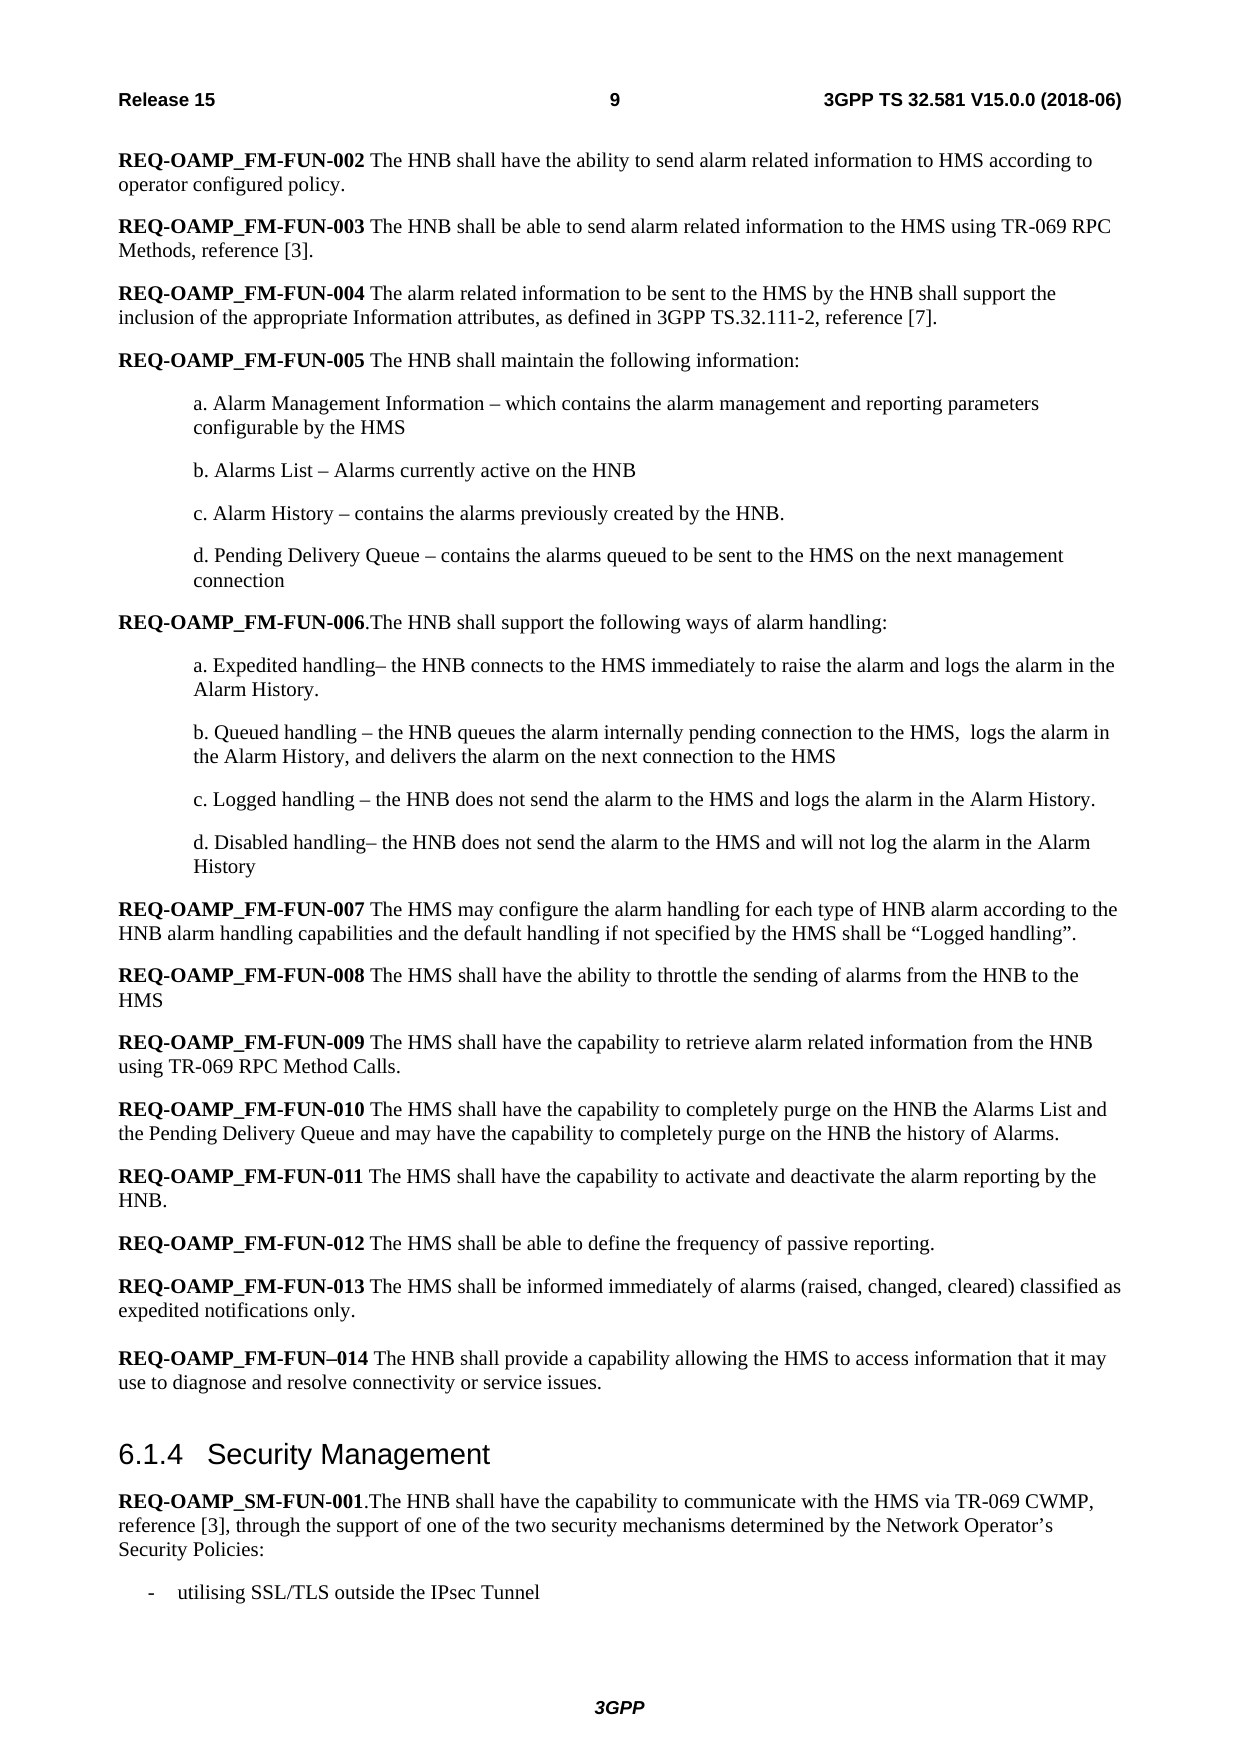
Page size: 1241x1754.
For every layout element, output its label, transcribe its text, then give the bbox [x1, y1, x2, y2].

text c. Logged handling – the HNB does not send the alarm to the HMS and logs the alarm in the Alarm History. [193, 787, 1122, 811]
text d. Pending Delivery Queue – contains the alarms queued to be sent to the HMS on the next management connection [193, 543, 1122, 592]
text c. Alarm History – contains the alarms previously created by the HNB. [193, 501, 1122, 525]
text REQ-OAMP_SM-FUN-001.The HNB shall have the capability to communicate with the HMS via TR-069 CWMP, reference [3], through the support of one of the two security mechanisms determined by the Network Operator’s Security Policies: [118, 1489, 1122, 1561]
text REQ-OAMP_FM-FUN-006.The HNB shall support the following ways of alarm handling: [118, 610, 1122, 634]
text - utilising SSL/TLS outside the IPsec Tunnel [148, 1580, 1122, 1604]
text REQ-OAMP_FM-FUN-011 The HMS shall have the capability to activate and deactivate the alarm reporting by the HNB. [118, 1164, 1122, 1212]
subtitle 6.1.4 Security Management [118, 1437, 1122, 1470]
text REQ-OAMP_FM-FUN–014 The HNB shall provide a capability allowing the HMS to access information that it may use to diagnose and resolve connectivity or service issues. [118, 1346, 1122, 1394]
text a. Alarm Management Information – which contains the alarm management and reporting parameters configurable by the HMS [193, 391, 1122, 439]
text b. Alarms List – Alarms currently active on the HNB [193, 458, 1122, 482]
text REQ-OAMP_FM-FUN-007 The HMS may configure the alarm handling for each type of HNB alarm according to the HNB alarm handling capabilities and the default handling if not specified by the HMS shall be “Logged handling”. [118, 897, 1122, 945]
text REQ-OAMP_FM-FUN-004 The alarm related information to be sent to the HMS by the HNB shall support the inclusion of the appropriate Information attributes, as defined in 3GPP TS.32.111-2, reference [7]. [118, 281, 1122, 329]
text REQ-OAMP_FM-FUN-008 The HMS shall have the ability to throttle the sending of alarms from the HNB to the HMS [118, 963, 1122, 1012]
text REQ-OAMP_FM-FUN-009 The HMS shall have the capability to retrieve alarm related information from the HNB using TR-069 RPC Method Calls. [118, 1030, 1122, 1078]
text a. Expedited handling– the HNB connects to the HMS immediately to raise the alarm and logs the alarm in the Alarm History. [193, 653, 1122, 701]
text REQ-OAMP_FM-FUN-010 The HMS shall have the capability to completely purge on the HNB the Alarms List and the Pending Delivery Queue and may have the capability to completely purge on the HNB the history of Alarms. [118, 1097, 1122, 1145]
text b. Queued handling – the HNB queues the alarm internally pending connection to the HMS, logs the alarm in the Alarm History, and delivers the alarm on the next connection to the HMS [193, 720, 1122, 768]
text REQ-OAMP_FM-FUN-003 The HNB shall be able to send alarm related information to the HMS using TR-069 RPC Methods, reference [3]. [118, 214, 1122, 262]
text REQ-OAMP_FM-FUN-012 The HMS shall be able to define the frequency of passive reporting. [118, 1231, 1122, 1255]
text REQ-OAMP_FM-FUN-002 The HNB shall have the ability to send alarm related information to HMS according to operator configured policy. [118, 147, 1122, 196]
text d. Disabled handling– the HNB does not send the alarm to the HMS and will not log the alarm in the Alarm History [193, 830, 1122, 878]
text REQ-OAMP_FM-FUN-005 The HNB shall maintain the following information: [118, 348, 1122, 372]
text REQ-OAMP_FM-FUN-013 The HMS shall be informed immediately of alarms (raised, changed, cleared) classified as expedited notifications only. [118, 1274, 1122, 1322]
